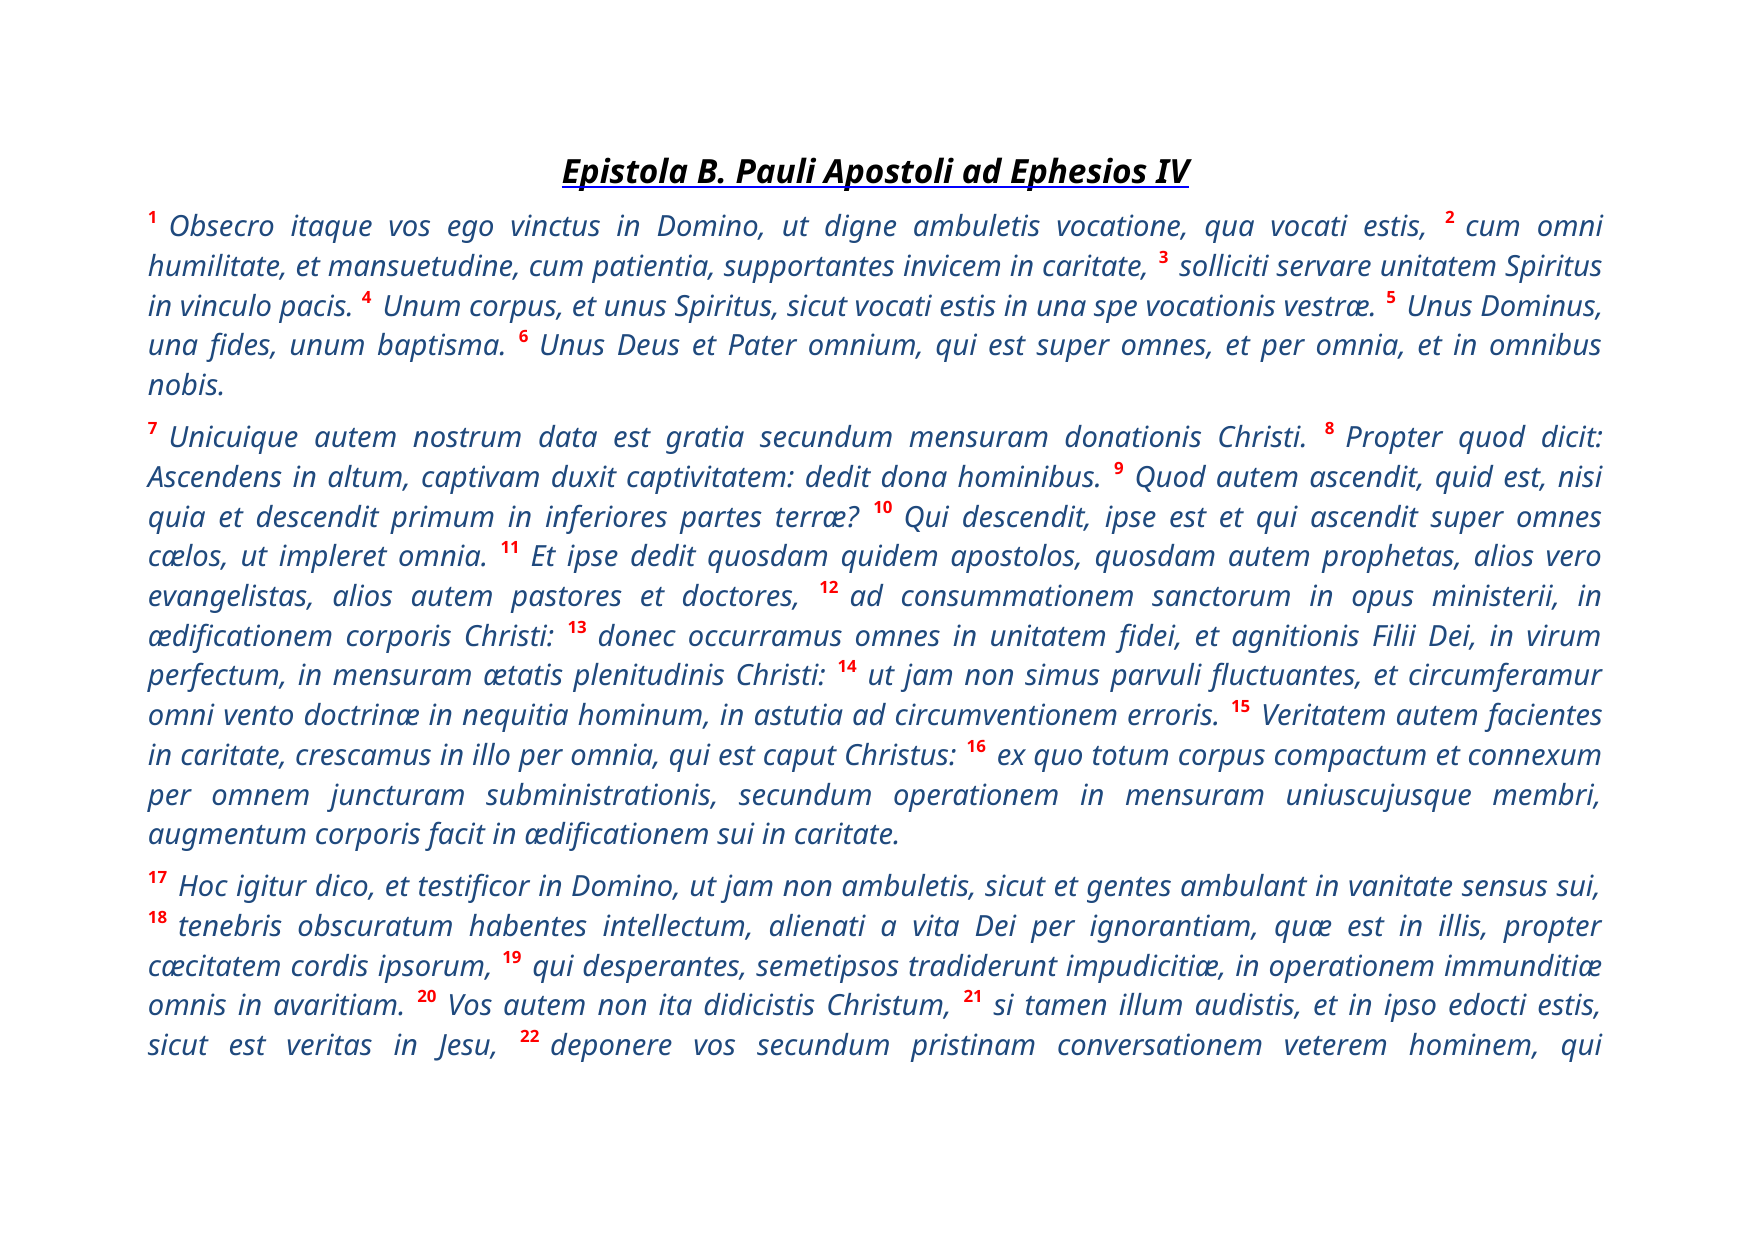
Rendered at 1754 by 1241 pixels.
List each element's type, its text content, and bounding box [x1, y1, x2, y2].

text 7 Unicuique autem nostrum data est gratia secundum mensuram donationis Christi. 8 Propter quod dicit: Ascendens in altum, captivam duxit captivitatem: dedit dona hominibus. 9 Quod autem ascendit, quid est, nisi quia et descendit primum in inferiores partes terræ? 10 Qui descendit, ipse est et qui ascendit super omnes cælos, ut impleret omnia. 11 Et ipse dedit quosdam quidem apostolos, quosdam autem prophetas, alios vero evangelistas, alios autem pastores et doctores, 12 ad consummationem sanctorum in opus ministerii, in ædificationem corporis Christi: 13 donec occurramus omnes in unitatem fidei, et agnitionis Filii Dei, in virum perfectum, in mensuram ætatis plenitudinis Christi: 14 ut jam non simus parvuli fluctuantes, et circumferamur omni vento doctrinæ in nequitia hominum, in astutia ad circumventionem erroris. 15 Veritatem autem facientes in caritate, crescamus in illo per omnia, qui est caput Christus: 16 ex quo totum corpus compactum et connexum per omnem juncturam subministrationis, secundum operationem in mensuram uniuscujusque membri, augmentum corporis facit in ædificationem sui in caritate. [148, 417, 1606, 853]
text 1 Obsecro itaque vos ego vinctus in Domino, ut digne ambuletis vocatione, qua vocati estis, 2 cum omni humilitate, et mansuetudine, cum patientia, supportantes invicem in caritate, 3 solliciti servare unitatem Spiritus in vinculo pacis. 4 Unum corpus, et unus Spiritus, sicut vocati estis in una spe vocationis vestræ. 5 Unus Dominus, una fides, unum baptisma. 6 Unus Deus et Pater omnium, qui est super omnes, et per omnia, et in omnibus nobis. [148, 206, 1606, 404]
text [148, 866, 1606, 1064]
text Epistola B. Pauli Apostoli ad Ephesios IV [148, 148, 1606, 193]
